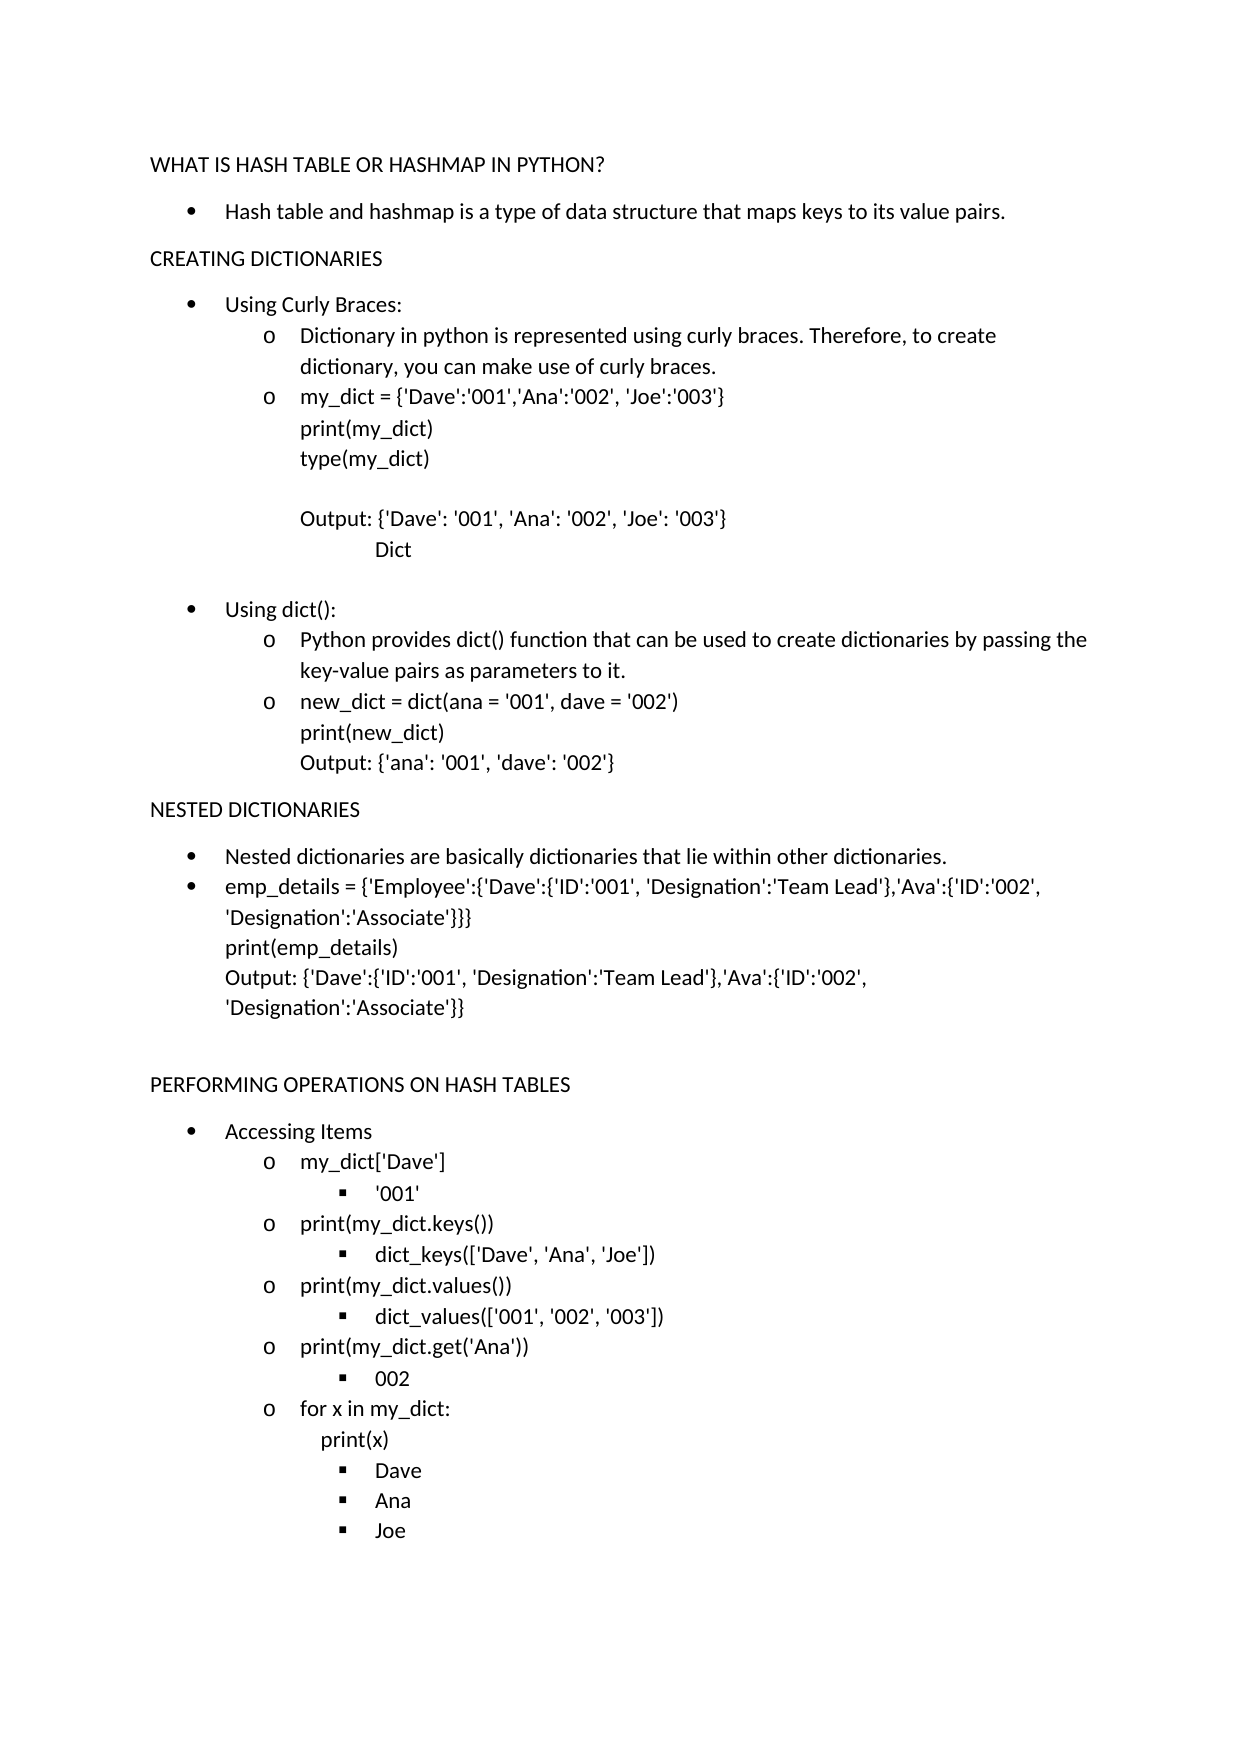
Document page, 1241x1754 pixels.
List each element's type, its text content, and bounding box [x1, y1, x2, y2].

list Output: {'Dave': '001', 'Ana': '002', 'Joe': '003'} [300, 504, 1090, 532]
list Accessing Items [187, 1117, 1090, 1145]
list my_dict['Dave'] [262, 1147, 1090, 1177]
list my_dict = {'Dave':'001','Ana':'002', 'Joe':'003'} [262, 382, 1090, 412]
list print(my_dict.values()) [262, 1271, 1090, 1300]
list Output: {'ana': '001', 'dave': '002'} [300, 748, 1090, 777]
list 002 [337, 1364, 1090, 1392]
list dict_values(['001', '002', '003']) [337, 1302, 1090, 1330]
list print(my_dict.keys()) [262, 1209, 1090, 1238]
list Dictionary in python is represented using curly braces. Therefore, to create dictionary, you can make use of curly braces. [262, 321, 1090, 380]
list Joe [337, 1516, 1090, 1544]
list Nested dictionaries are basically dictionaries that lie within other dictionaries. [187, 842, 1090, 870]
list print(new_dict) [300, 718, 1090, 746]
list Hash table and hashmap is a type of data structure that maps keys to its value pairs. [187, 197, 1090, 225]
list print(my_dict) [300, 414, 1090, 442]
list print(x) [300, 1426, 1090, 1454]
text PERFORMING OPERATIONS ON HASH TABLES [150, 1070, 1090, 1098]
list Python provides dict() function that can be used to create dictionaries by passing the key-value pairs as parameters to it. [262, 625, 1090, 685]
list '001' [337, 1179, 1090, 1207]
list new_dict = dict(ana = '001', dave = '002') [262, 687, 1090, 716]
list dict_keys(['Dave', 'Ana', 'Joe']) [337, 1241, 1090, 1269]
list Using dict(): [187, 595, 1090, 623]
list Output: {'Dave':{'ID':'001', 'Designation':'Team Lead'},'Ava':{'ID':'002', 'Designation':'Associate'}} [225, 963, 1090, 1021]
list Using Curly Braces: [187, 291, 1090, 319]
list print(my_dict.get('Ana')) [262, 1332, 1090, 1362]
list print(emp_details) [225, 933, 1090, 961]
list type(my_dict) [300, 444, 1090, 472]
list Dict [300, 535, 1090, 563]
text CREATING DICTIONARIES [150, 244, 1090, 272]
text WHAT IS HASH TABLE OR HASHMAP IN PYTHON? [150, 150, 1090, 178]
list Ana [337, 1486, 1090, 1514]
list for x in my_dict: [262, 1394, 1090, 1423]
list Dave [337, 1456, 1090, 1484]
text NESTED DICTIONARIES [150, 795, 1090, 823]
list emp_details = {'Employee':{'Dave':{'ID':'001', 'Designation':'Team Lead'},'Ava':{'ID':'002', 'Designation':'Associate'}}} [187, 872, 1090, 931]
